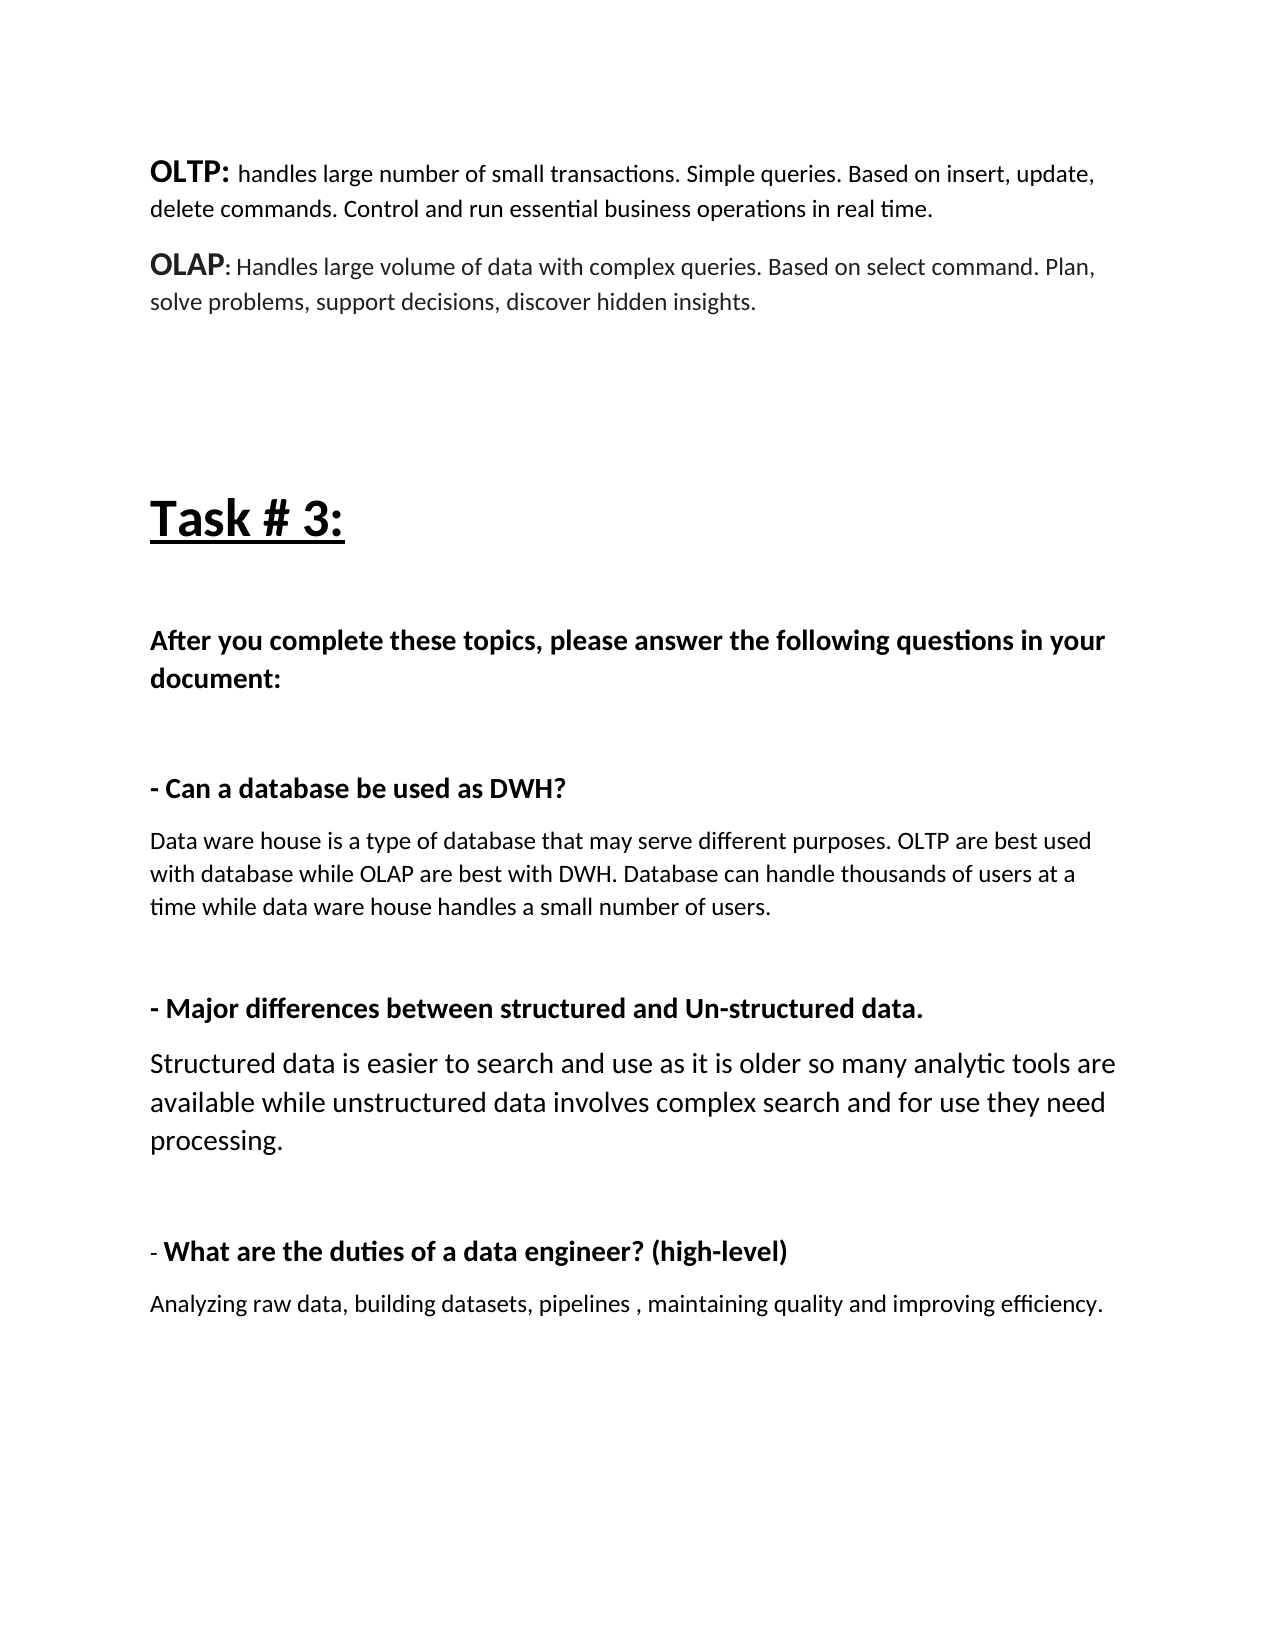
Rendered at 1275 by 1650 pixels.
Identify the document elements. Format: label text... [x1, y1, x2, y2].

text OLAP: Handles large volume of data with complex queries. Based on select command. Plan, solve problems, support decisions, discover hidden insights. [150, 243, 1125, 316]
text After you complete these topics, please answer the following questions in your document: [150, 622, 1125, 696]
text Data ware house is a type of database that may serve different purposes. OLTP are best used with database while OLAP are best with DWH. Database can handle thousands of users at a time while data ware house handles a small number of users. [150, 826, 1125, 922]
text Analyzing raw data, building datasets, pipelines , maintaining quality and improving efficiency. [150, 1288, 1125, 1318]
text - Can a database be used as DWH? [150, 770, 1125, 806]
text - What are the duties of a data engineer? (high-level) [150, 1233, 1125, 1268]
text Structured data is easier to search and use as it is older so many analytic tools are available while unstructured data involves complex search and for use they need processing. [150, 1046, 1125, 1158]
text - Major differences between structured and Un-structured data. [150, 991, 1125, 1026]
text Task # 3: [150, 484, 1125, 550]
text OLTP: handles large number of small transactions. Simple queries. Based on insert, update, delete commands. Control and run essential business operations in real time. [150, 150, 1125, 224]
